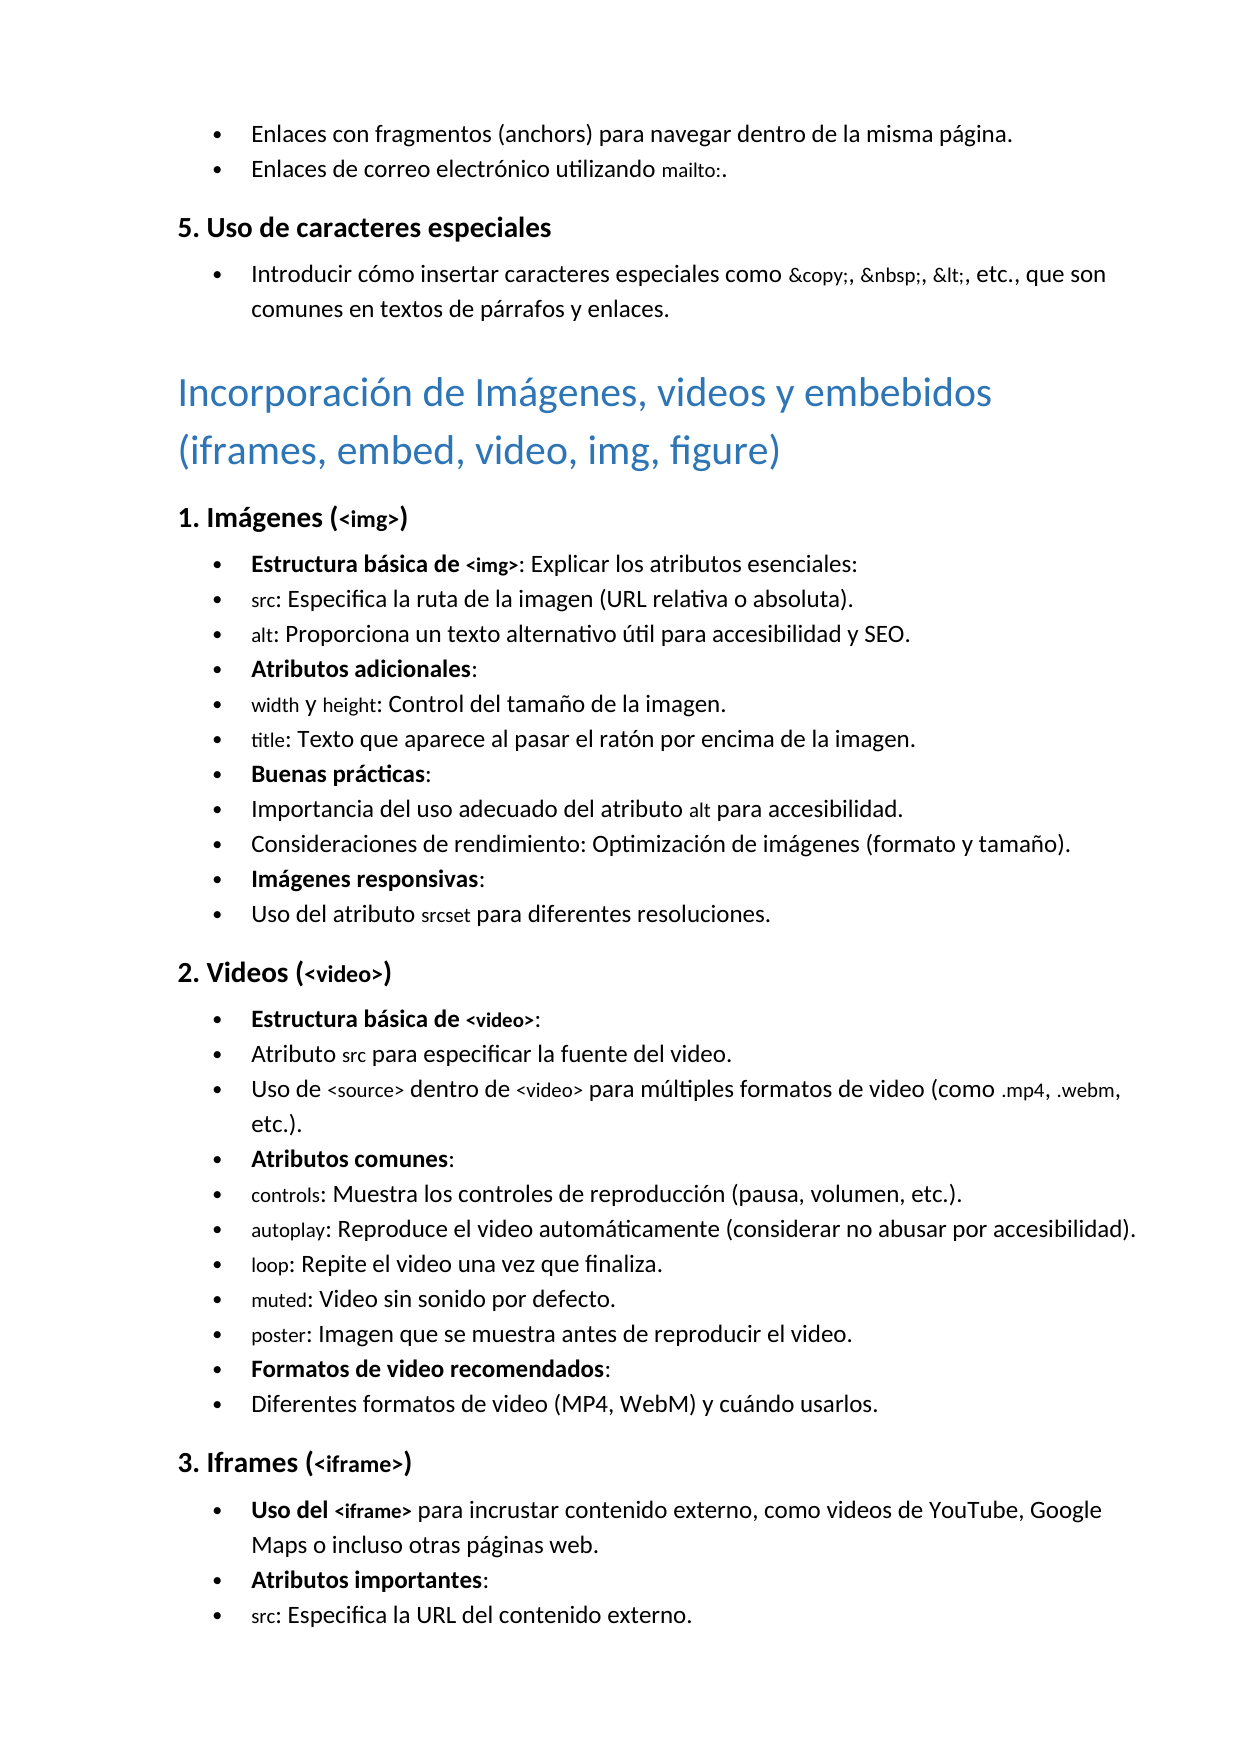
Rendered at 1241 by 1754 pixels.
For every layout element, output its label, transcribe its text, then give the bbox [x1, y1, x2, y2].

subtitle Incorporación de Imágenes, videos y embebidos (iframes, embed, video, img, figure) [177, 366, 1152, 475]
list Enlaces con fragmentos (anchors) para navegar dentro de la misma página. [213, 118, 1152, 149]
list loop: Repite el video una vez que finaliza. [213, 1249, 1152, 1279]
list src: Especifica la URL del contenido externo. [213, 1599, 1152, 1629]
list Imágenes responsivas: [213, 863, 1152, 894]
list Estructura básica de <video>: [213, 1004, 1152, 1034]
list autoplay: Reproduce el video automáticamente (considerar no abusar por accesibilidad). [213, 1214, 1152, 1244]
list poster: Imagen que se muestra antes de reproducir el video. [213, 1319, 1152, 1349]
subtitle 2. Videos (<video>) [177, 954, 1152, 990]
list Atributos comunes: [213, 1144, 1152, 1174]
list Atributos adicionales: [213, 653, 1152, 684]
list Consideraciones de rendimiento: Optimización de imágenes (formato y tamaño). [213, 828, 1152, 859]
subtitle 3. Iframes (<iframe>) [177, 1444, 1152, 1480]
list muted: Video sin sonido por defecto. [213, 1284, 1152, 1314]
list Atributos importantes: [213, 1564, 1152, 1594]
list Uso del atributo srcset para diferentes resoluciones. [213, 898, 1152, 929]
list width y height: Control del tamaño de la imagen. [213, 688, 1152, 719]
list Atributo src para especificar la fuente del video. [213, 1039, 1152, 1069]
subtitle 1. Imágenes (<img>) [177, 499, 1152, 535]
list Enlaces de correo electrónico utilizando mailto:. [213, 153, 1152, 184]
list Uso de <source> dentro de <video> para múltiples formatos de video (como .mp4, .webm, etc.). [213, 1074, 1152, 1139]
list Estructura básica de <img>: Explicar los atributos esenciales: [213, 548, 1152, 579]
subtitle 5. Uso de caracteres especiales [177, 209, 1152, 244]
list Diferentes formatos de video (MP4, WebM) y cuándo usarlos. [213, 1389, 1152, 1419]
list alt: Proporciona un texto alternativo útil para accesibilidad y SEO. [213, 618, 1152, 649]
list Formatos de video recomendados: [213, 1354, 1152, 1384]
list Introducir cómo insertar caracteres especiales como &copy;, &nbsp;, &lt;, etc., que son comunes en textos de párrafos y enlaces. [213, 258, 1152, 324]
list controls: Muestra los controles de reproducción (pausa, volumen, etc.). [213, 1179, 1152, 1209]
list Importancia del uso adecuado del atributo alt para accesibilidad. [213, 793, 1152, 824]
list Uso del <iframe> para incrustar contenido externo, como videos de YouTube, Google Maps o incluso otras páginas web. [213, 1494, 1152, 1559]
list src: Especifica la ruta de la imagen (URL relativa o absoluta). [213, 583, 1152, 614]
list Buenas prácticas: [213, 758, 1152, 789]
list title: Texto que aparece al pasar el ratón por encima de la imagen. [213, 723, 1152, 754]
